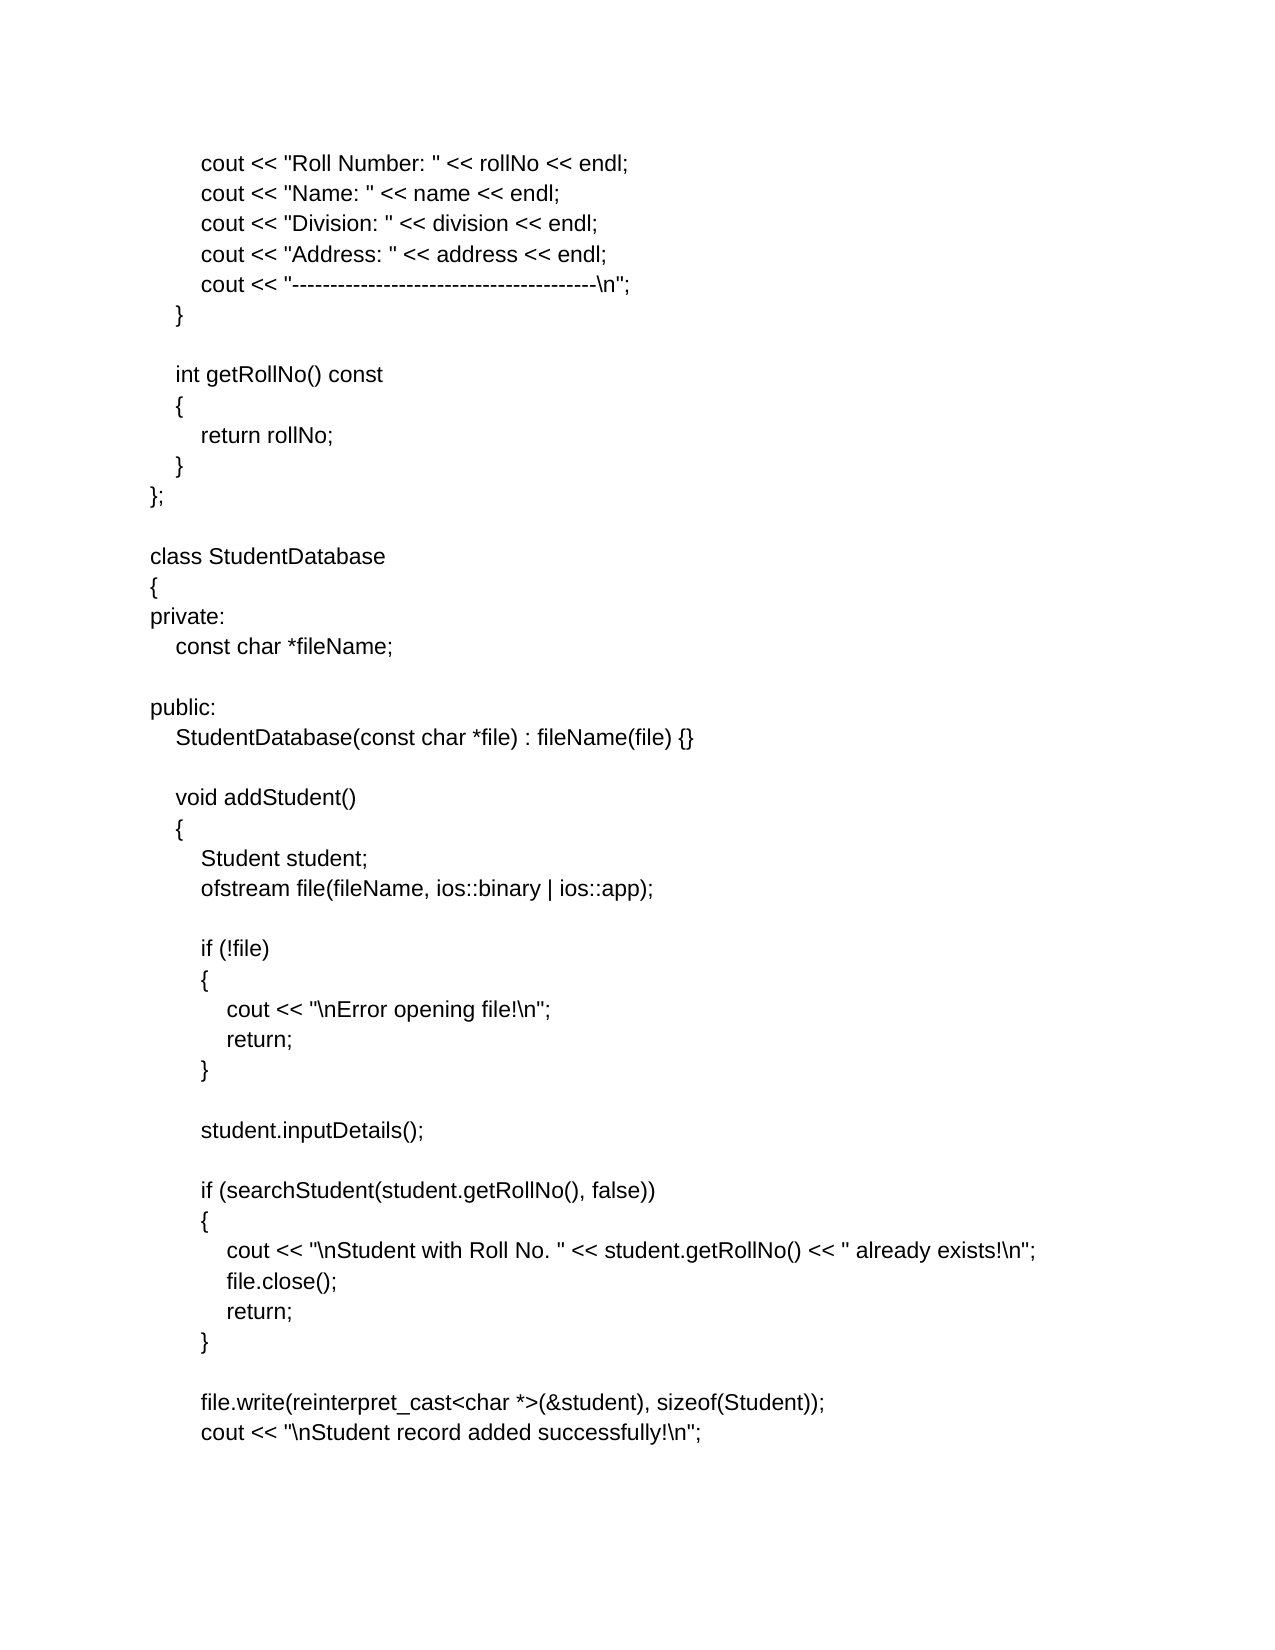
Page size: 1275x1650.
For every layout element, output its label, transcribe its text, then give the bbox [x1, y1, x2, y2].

text class StudentDatabase [150, 543, 1125, 569]
text cout << "Division: " << division << endl; [150, 210, 1125, 237]
text cout << "\nError opening file!\n"; [150, 996, 1125, 1022]
text cout << "\nStudent with Roll No. " << student.getRollNo() << " already exists!\n"; [150, 1237, 1125, 1264]
text cout << "----------------------------------------\n"; [150, 271, 1125, 297]
text cout << "Name: " << name << endl; [150, 180, 1125, 207]
text file.close(); [150, 1268, 1125, 1294]
text return; [150, 1026, 1125, 1052]
text cout << "Roll Number: " << rollNo << endl; [150, 150, 1125, 176]
text { [150, 966, 1125, 992]
text } [150, 1056, 1125, 1083]
text { [150, 814, 1125, 841]
text } [150, 1328, 1125, 1354]
text } [150, 301, 1125, 327]
text }; [150, 482, 1125, 509]
text StudentDatabase(const char *file) : fileName(file) {} [150, 724, 1125, 750]
text cout << "Address: " << address << endl; [150, 241, 1125, 267]
text } [150, 452, 1125, 478]
text public: [150, 694, 1125, 720]
text ofstream file(fileName, ios::binary | ios::app); [150, 875, 1125, 901]
text int getRollNo() const [150, 361, 1125, 388]
text return; [150, 1298, 1125, 1324]
text { [150, 1207, 1125, 1234]
text private: [150, 603, 1125, 629]
text Student student; [150, 845, 1125, 871]
text return rollNo; [150, 422, 1125, 448]
text student.inputDetails(); [150, 1117, 1125, 1143]
text cout << "\nStudent record added successfully!\n"; [150, 1419, 1125, 1445]
text file.write(reinterpret_cast<char *>(&student), sizeof(Student)); [150, 1388, 1125, 1415]
text { [150, 573, 1125, 599]
text if (searchStudent(student.getRollNo(), false)) [150, 1177, 1125, 1203]
text { [150, 392, 1125, 418]
text const char *fileName; [150, 633, 1125, 660]
text if (!file) [150, 935, 1125, 962]
text void addStudent() [150, 784, 1125, 811]
